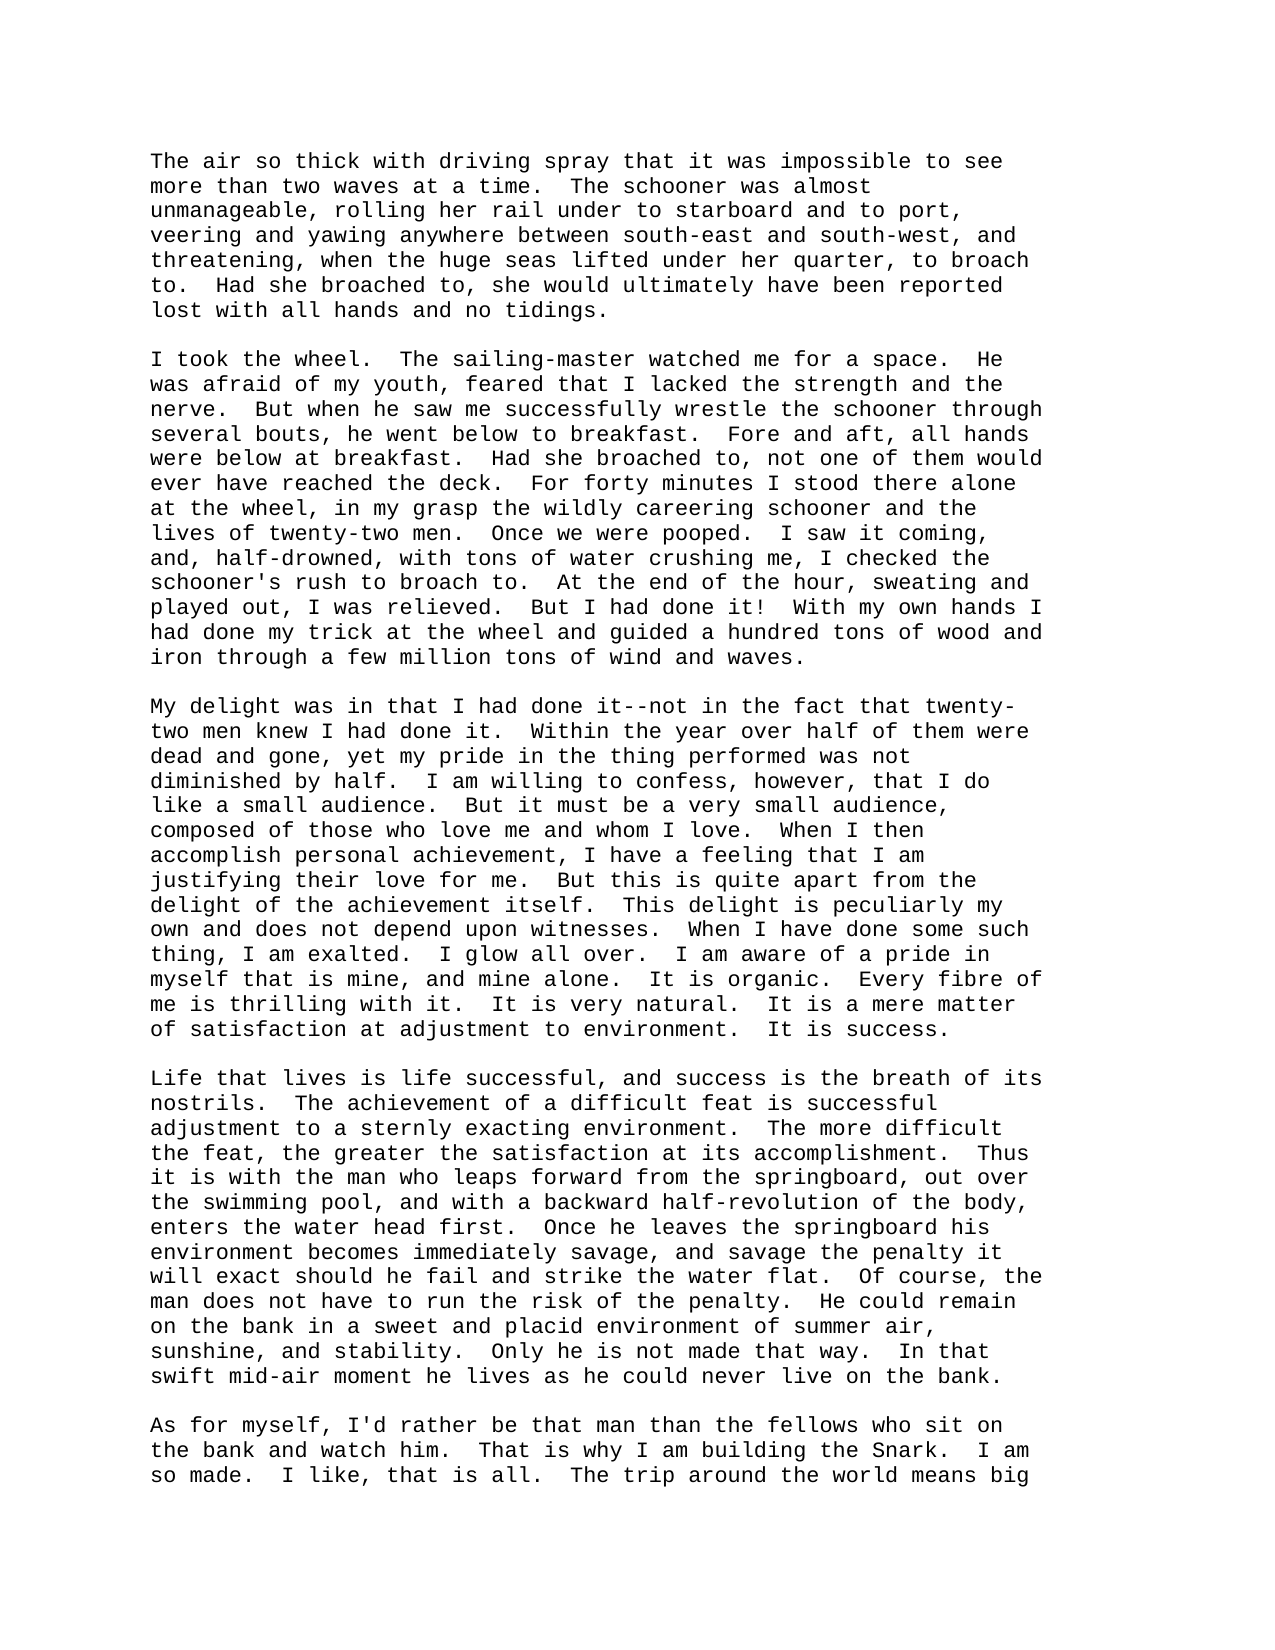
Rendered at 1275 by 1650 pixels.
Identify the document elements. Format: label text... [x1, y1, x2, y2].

text environment becomes immediately savage, and savage the penalty it [150, 1241, 1125, 1266]
text several bouts, he went below to breakfast. Fore and aft, all hands [150, 423, 1125, 447]
text schooner's rush to broach to. At the end of the hour, sweating and [150, 571, 1125, 596]
text dead and gone, yet my pride in the thing performed was not [150, 745, 1125, 770]
text more than two waves at a time. The schooner was almost [150, 175, 1125, 199]
text unmanageable, rolling her rail under to starboard and to port, [150, 199, 1125, 224]
text man does not have to run the risk of the penalty. He could remain [150, 1290, 1125, 1315]
text so made. I like, that is all. The trip around the world means big [150, 1464, 1125, 1489]
text lives of twenty-two men. Once we were pooped. I saw it coming, [150, 522, 1125, 547]
text me is thrilling with it. It is very natural. It is a mere matter [150, 993, 1125, 1018]
text thing, I am exalted. I glow all over. I am aware of a pride in [150, 943, 1125, 968]
text on the bank in a sweet and placid environment of summer air, [150, 1315, 1125, 1340]
text As for myself, I'd rather be that man than the fellows who sit on [150, 1414, 1125, 1439]
text to. Had she broached to, she would ultimately have been reported [150, 274, 1125, 299]
text two men knew I had done it. Within the year over half of them were [150, 720, 1125, 745]
text threatening, when the huge seas lifted under her quarter, to broach [150, 249, 1125, 274]
text justifying their love for me. But this is quite apart from the [150, 869, 1125, 894]
text nerve. But when he saw me successfully wrestle the schooner through [150, 398, 1125, 423]
text ever have reached the deck. For forty minutes I stood there alone [150, 472, 1125, 497]
text enters the water head first. Once he leaves the springboard his [150, 1216, 1125, 1241]
text diminished by half. I am willing to confess, however, that I do [150, 770, 1125, 794]
text and, half-drowned, with tons of water crushing me, I checked the [150, 547, 1125, 571]
text The air so thick with driving spray that it was impossible to see [150, 150, 1125, 175]
text will exact should he fail and strike the water flat. Of course, the [150, 1266, 1125, 1290]
text at the wheel, in my grasp the wildly careering schooner and the [150, 497, 1125, 522]
text it is with the man who leaps forward from the springboard, out over [150, 1166, 1125, 1191]
text I took the wheel. The sailing-master watched me for a space. He [150, 348, 1125, 373]
text nostrils. The achievement of a difficult feat is successful [150, 1092, 1125, 1117]
text veering and yawing anywhere between south-east and south-west, and [150, 224, 1125, 249]
text the swimming pool, and with a backward half-revolution of the body, [150, 1191, 1125, 1216]
text Life that lives is life successful, and success is the breath of its [150, 1067, 1125, 1092]
text was afraid of my youth, feared that I lacked the strength and the [150, 373, 1125, 398]
text lost with all hands and no tidings. [150, 299, 1125, 323]
text sunshine, and stability. Only he is not made that way. In that [150, 1340, 1125, 1365]
text of satisfaction at adjustment to environment. It is success. [150, 1018, 1125, 1042]
text own and does not depend upon witnesses. When I have done some such [150, 918, 1125, 943]
text the bank and watch him. That is why I am building the Snark. I am [150, 1439, 1125, 1464]
text swift mid-air moment he lives as he could never live on the bank. [150, 1365, 1125, 1389]
text iron through a few million tons of wind and waves. [150, 646, 1125, 671]
text like a small audience. But it must be a very small audience, [150, 794, 1125, 819]
text played out, I was relieved. But I had done it! With my own hands I [150, 596, 1125, 621]
text were below at breakfast. Had she broached to, not one of them would [150, 447, 1125, 472]
text delight of the achievement itself. This delight is peculiarly my [150, 894, 1125, 918]
text myself that is mine, and mine alone. It is organic. Every fibre of [150, 968, 1125, 993]
text adjustment to a sternly exacting environment. The more difficult [150, 1117, 1125, 1142]
text composed of those who love me and whom I love. When I then [150, 819, 1125, 844]
text My delight was in that I had done it--not in the fact that twenty- [150, 695, 1125, 720]
text had done my trick at the wheel and guided a hundred tons of wood and [150, 621, 1125, 646]
text accomplish personal achievement, I have a feeling that I am [150, 844, 1125, 869]
text the feat, the greater the satisfaction at its accomplishment. Thus [150, 1142, 1125, 1166]
